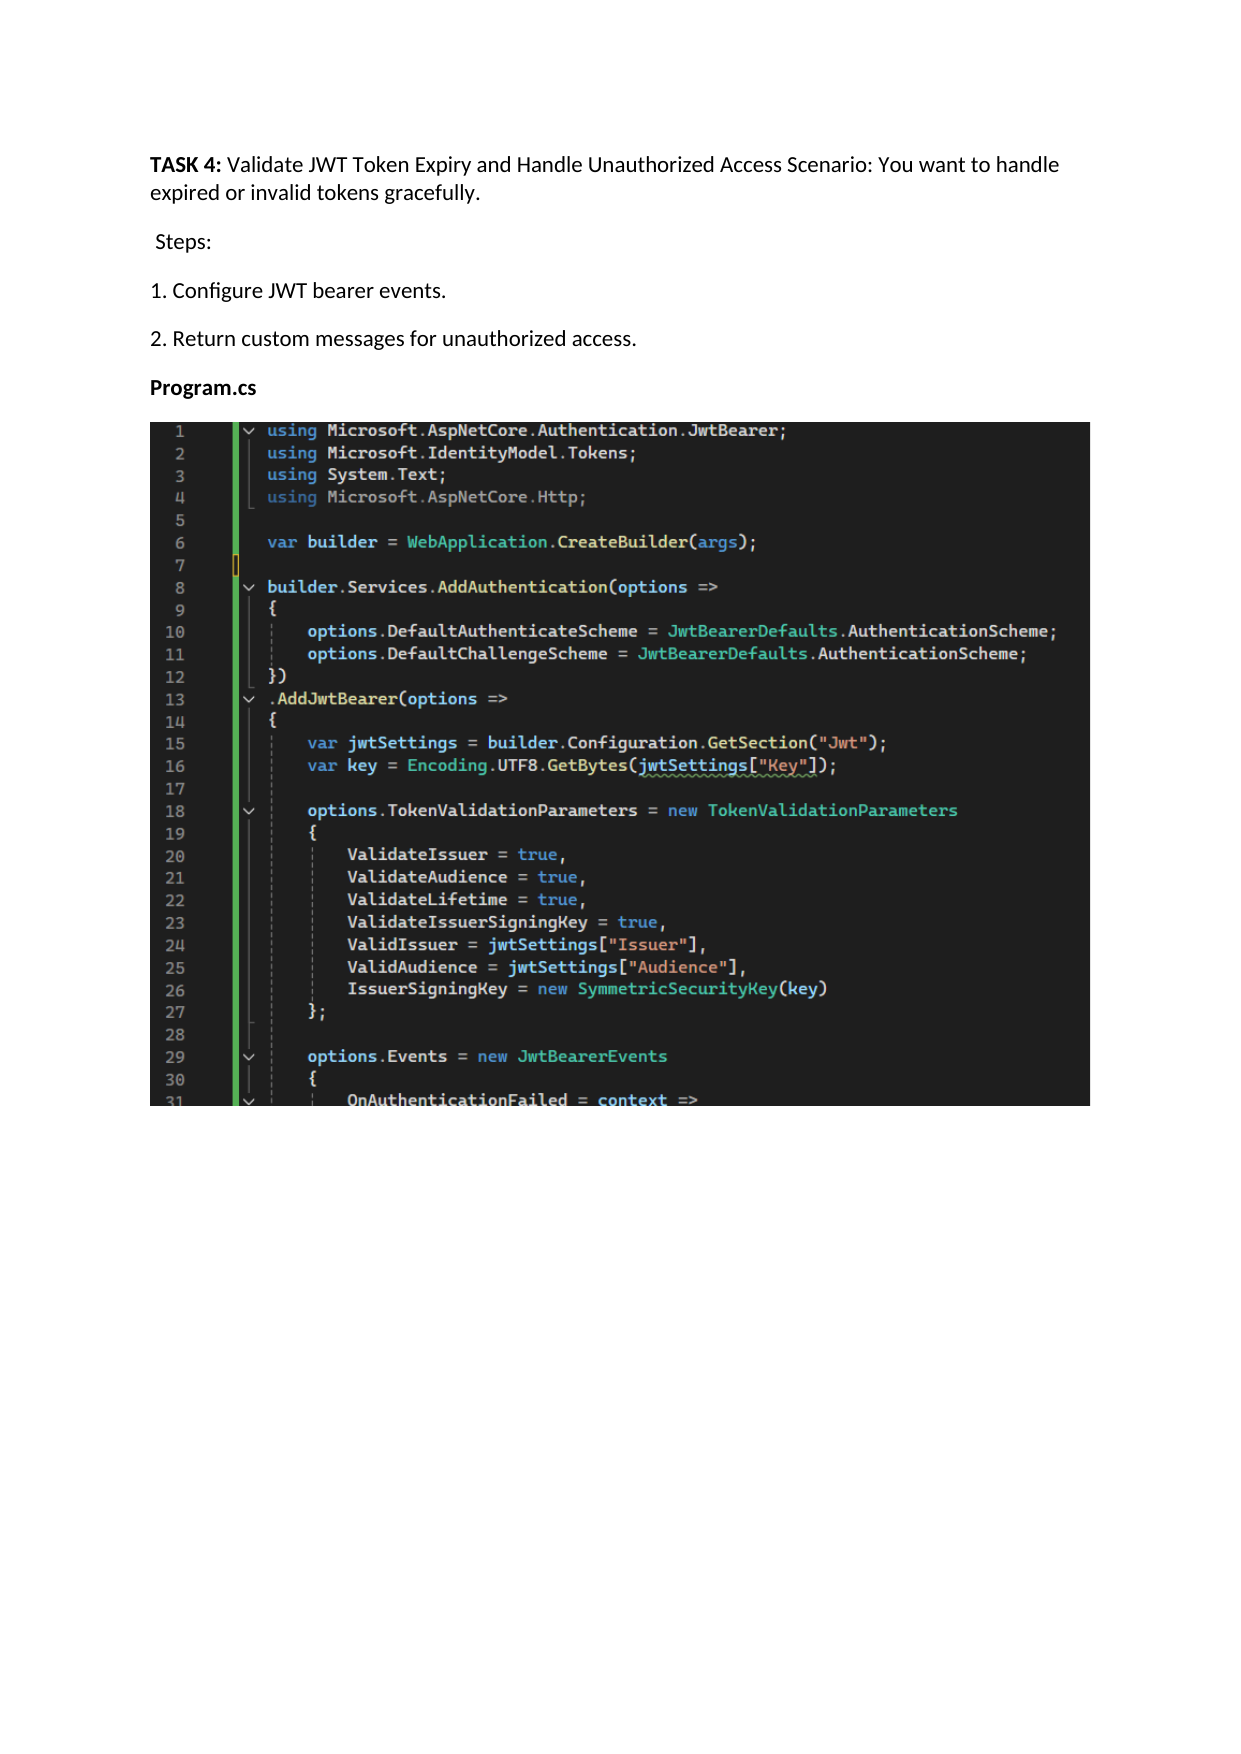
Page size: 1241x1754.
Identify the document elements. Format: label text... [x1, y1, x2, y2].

text TASK 4: Validate JWT Token Expiry and Handle Unauthorized Access Scenario: You want to handle expired or invalid tokens gracefully. [150, 150, 1090, 206]
text 1. Configure JWT bearer events. [150, 276, 1090, 304]
text Program.cs [150, 373, 1090, 401]
text 2. Return custom messages for unauthorized access. [150, 324, 1090, 353]
picture [150, 422, 1091, 1106]
text Steps: [150, 227, 1090, 255]
